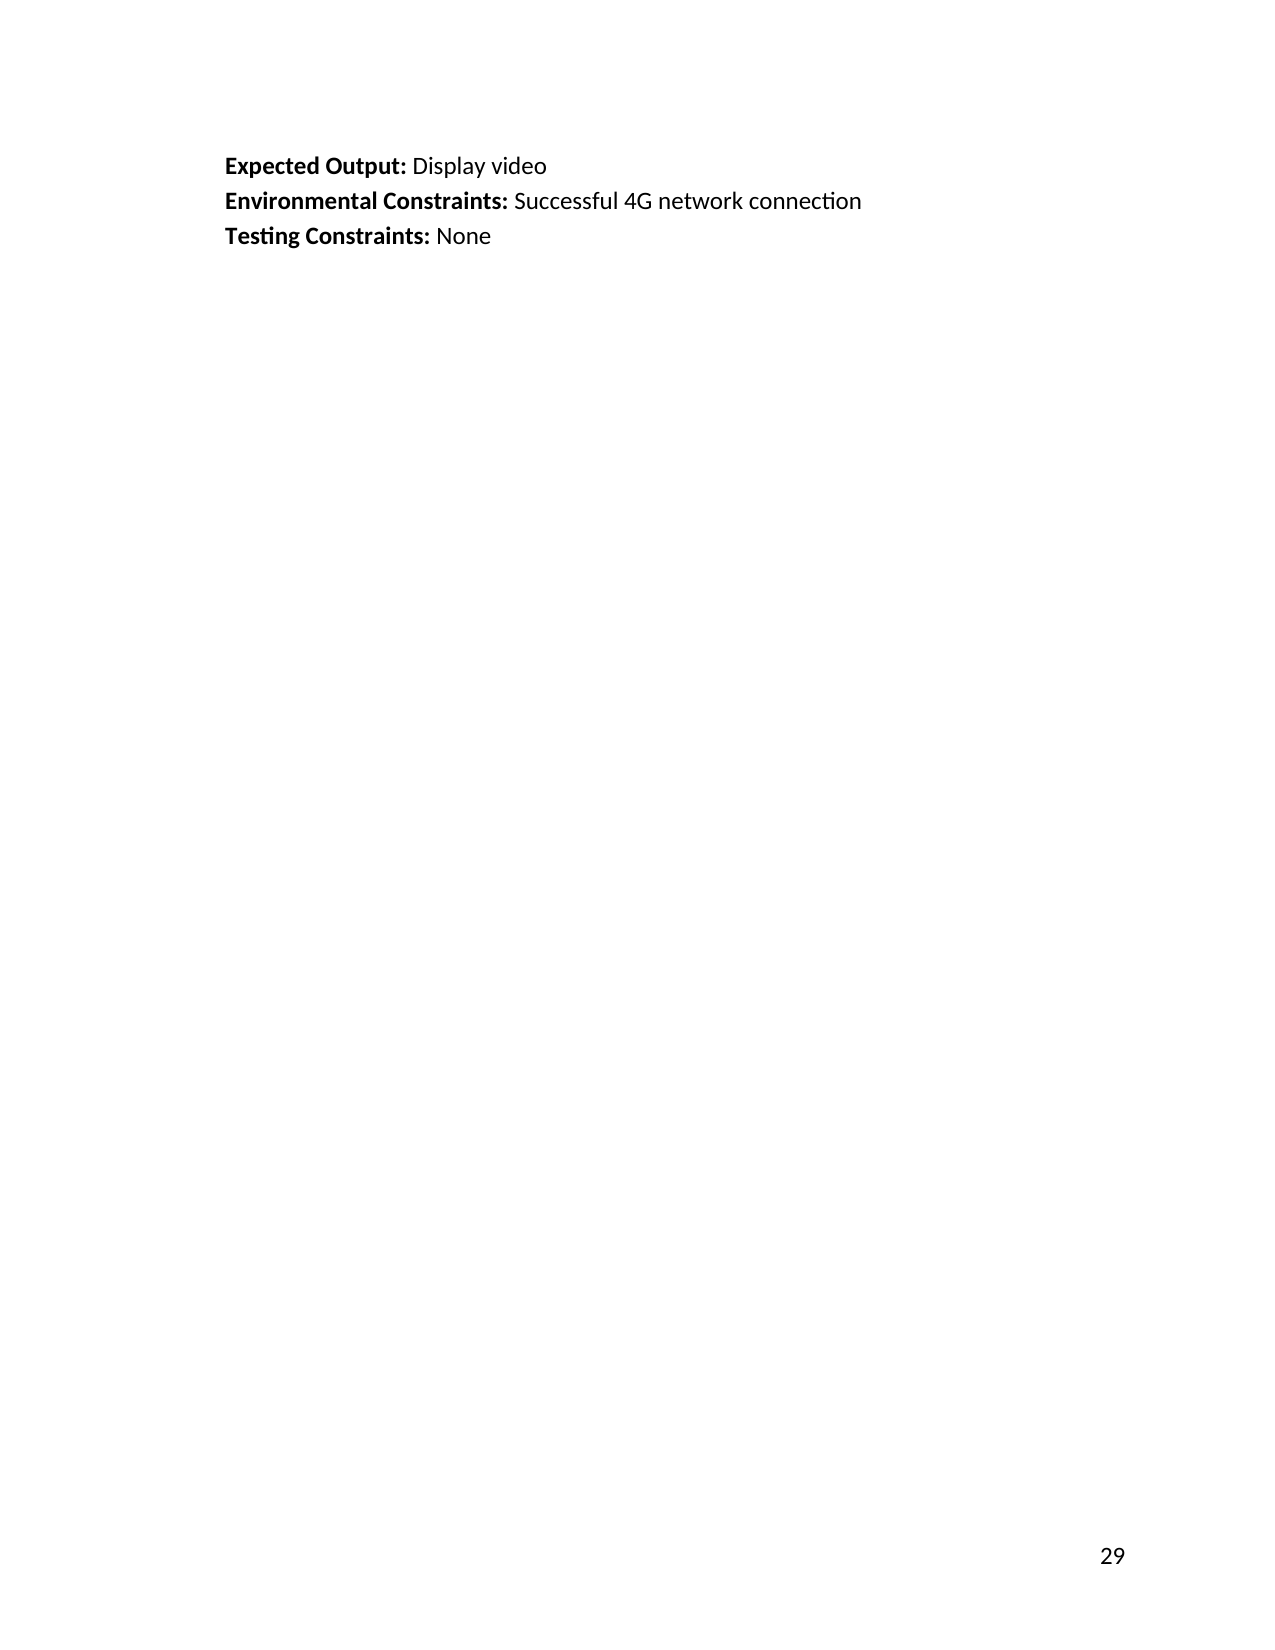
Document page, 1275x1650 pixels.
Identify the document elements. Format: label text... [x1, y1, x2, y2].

text Environmental Constraints: Successful 4G network connection [150, 185, 1125, 216]
text Testing Constraints: None [150, 220, 1125, 251]
text Expected Output: Display video [150, 150, 1125, 181]
